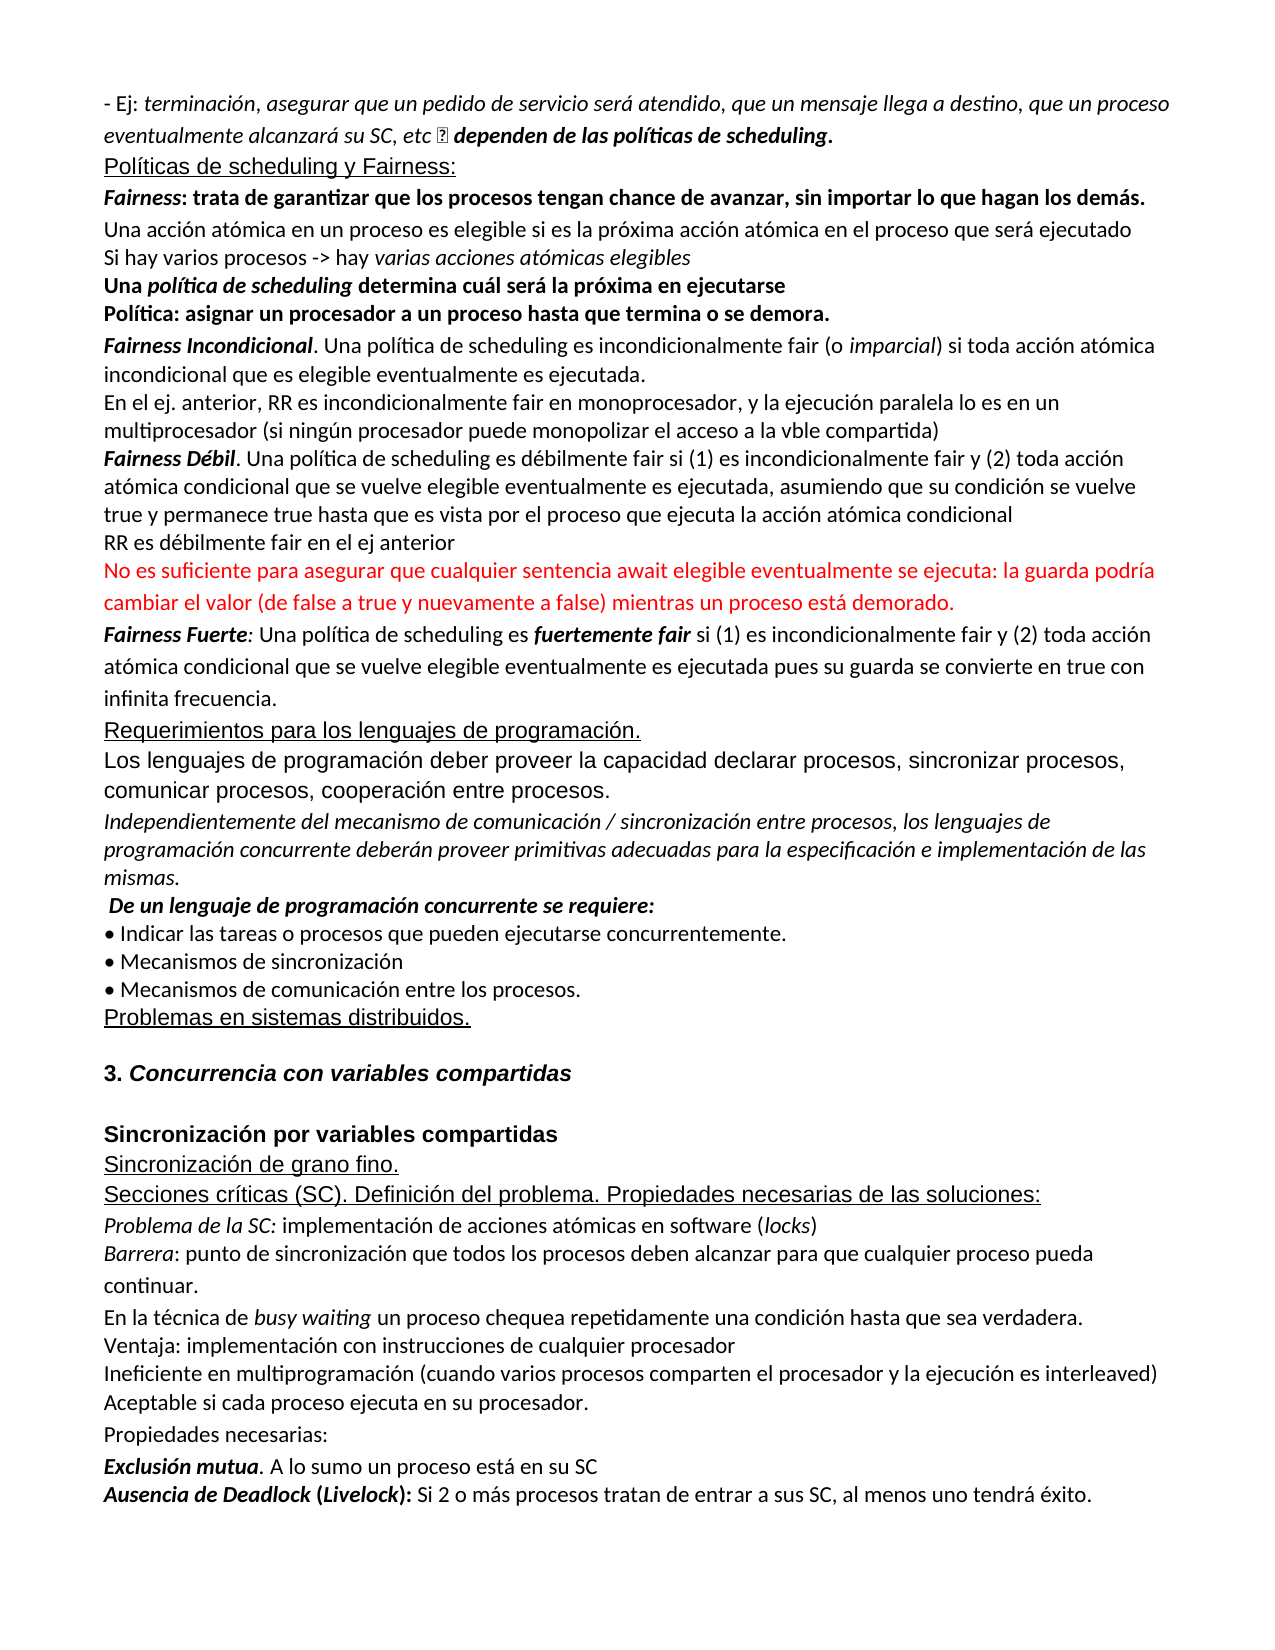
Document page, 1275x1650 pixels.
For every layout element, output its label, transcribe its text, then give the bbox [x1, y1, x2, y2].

text Secciones críticas (SC). Definición del problema. Propiedades necesarias de las soluciones: [103, 1181, 1181, 1207]
text Ineficiente en multiprogramación (cuando varios procesos comparten el procesador y la ejecución es interleaved) [103, 1359, 1181, 1388]
text En el ej. anterior, RR es incondicionalmente fair en monoprocesador, y la ejecución paralela lo es en un multiprocesador (si ningún procesador puede monopolizar el acceso a la vble compartida) [103, 388, 1181, 444]
text Independientemente del mecanismo de comunicación / sincronización entre procesos, los lenguajes de programación concurrente deberán proveer primitivas adecuadas para la especificación e implementación de las mismas. [103, 807, 1181, 891]
text Una acción atómica en un proceso es elegible si es la próxima acción atómica en el proceso que será ejecutado [103, 215, 1181, 243]
text Propiedades necesarias: [103, 1420, 1181, 1448]
text Ausencia de Deadlock (Livelock): Si 2 o más procesos tratan de entrar a sus SC, al menos uno tendrá éxito. [103, 1480, 1181, 1508]
text Si hay varios procesos -> hay varias acciones atómicas elegibles [103, 243, 1181, 271]
text Requerimientos para los lenguajes de programación. [103, 717, 1181, 743]
text No es suficiente para asegurar que cualquier sentencia await elegible eventualmente se ejecuta: la guarda podría cambiar el valor (de false a true y nuevamente a false) mientras un proceso está demorado. [103, 556, 1181, 616]
text Una política de scheduling determina cuál será la próxima en ejecutarse [103, 271, 1181, 299]
text Política: asignar un procesador a un proceso hasta que termina o se demora. [103, 299, 1181, 327]
text Fairness Fuerte: Una política de scheduling es fuertemente fair si (1) es incondicionalmente fair y (2) toda acción atómica condicional que se vuelve elegible eventualmente es ejecutada pues su guarda se convierte en true con infinita frecuencia. [103, 620, 1181, 713]
text En la técnica de busy waiting un proceso chequea repetidamente una condición hasta que sea verdadera. [103, 1303, 1181, 1332]
text RR es débilmente fair en el ej anterior [103, 528, 1181, 556]
text - Ej: terminación, asegurar que un pedido de servicio será atendido, que un mensaje llega a destino, que un proceso eventualmente alcanzará su SC, etc  dependen de las políticas de scheduling. [103, 89, 1181, 149]
text Aceptable si cada proceso ejecuta en su procesador. [103, 1388, 1181, 1416]
text Sincronización de grano fino. [103, 1151, 1181, 1177]
text • Mecanismos de sincronización [103, 947, 1181, 976]
text Políticas de scheduling y Fairness: [103, 153, 1181, 179]
text Problemas en sistemas distribuidos. [103, 1003, 1181, 1030]
text Fairness Incondicional. Una política de scheduling es incondicionalmente fair (o imparcial) si toda acción atómica incondicional que es elegible eventualmente es ejecutada. [103, 332, 1181, 388]
text Barrera: punto de sincronización que todos los procesos deben alcanzar para que cualquier proceso pueda continuar. [103, 1239, 1181, 1299]
text Fairness: trata de garantizar que los procesos tengan chance de avanzar, sin importar lo que hagan los demás. [103, 183, 1181, 211]
text • Indicar las tareas o procesos que pueden ejecutarse concurrentemente. [103, 919, 1181, 947]
text • Mecanismos de comunicación entre los procesos. [103, 976, 1181, 1003]
text Problema de la SC: implementación de acciones atómicas en software (locks) [103, 1211, 1181, 1239]
text Los lenguajes de programación deber proveer la capacidad declarar procesos, sincronizar procesos, comunicar procesos, cooperación entre procesos. [103, 747, 1181, 803]
text Sincronización por variables compartidas [103, 1121, 1181, 1147]
text 3. Concurrencia con variables compartidas [103, 1060, 1181, 1086]
text Exclusión mutua. A lo sumo un proceso está en su SC [103, 1452, 1181, 1480]
text Fairness Débil. Una política de scheduling es débilmente fair si (1) es incondicionalmente fair y (2) toda acción atómica condicional que se vuelve elegible eventualmente es ejecutada, asumiendo que su condición se vuelve true y permanece true hasta que es vista por el proceso que ejecuta la acción atómica condicional [103, 444, 1181, 528]
text Ventaja: implementación con instrucciones de cualquier procesador [103, 1332, 1181, 1359]
text De un lenguaje de programación concurrente se requiere: [103, 891, 1181, 919]
